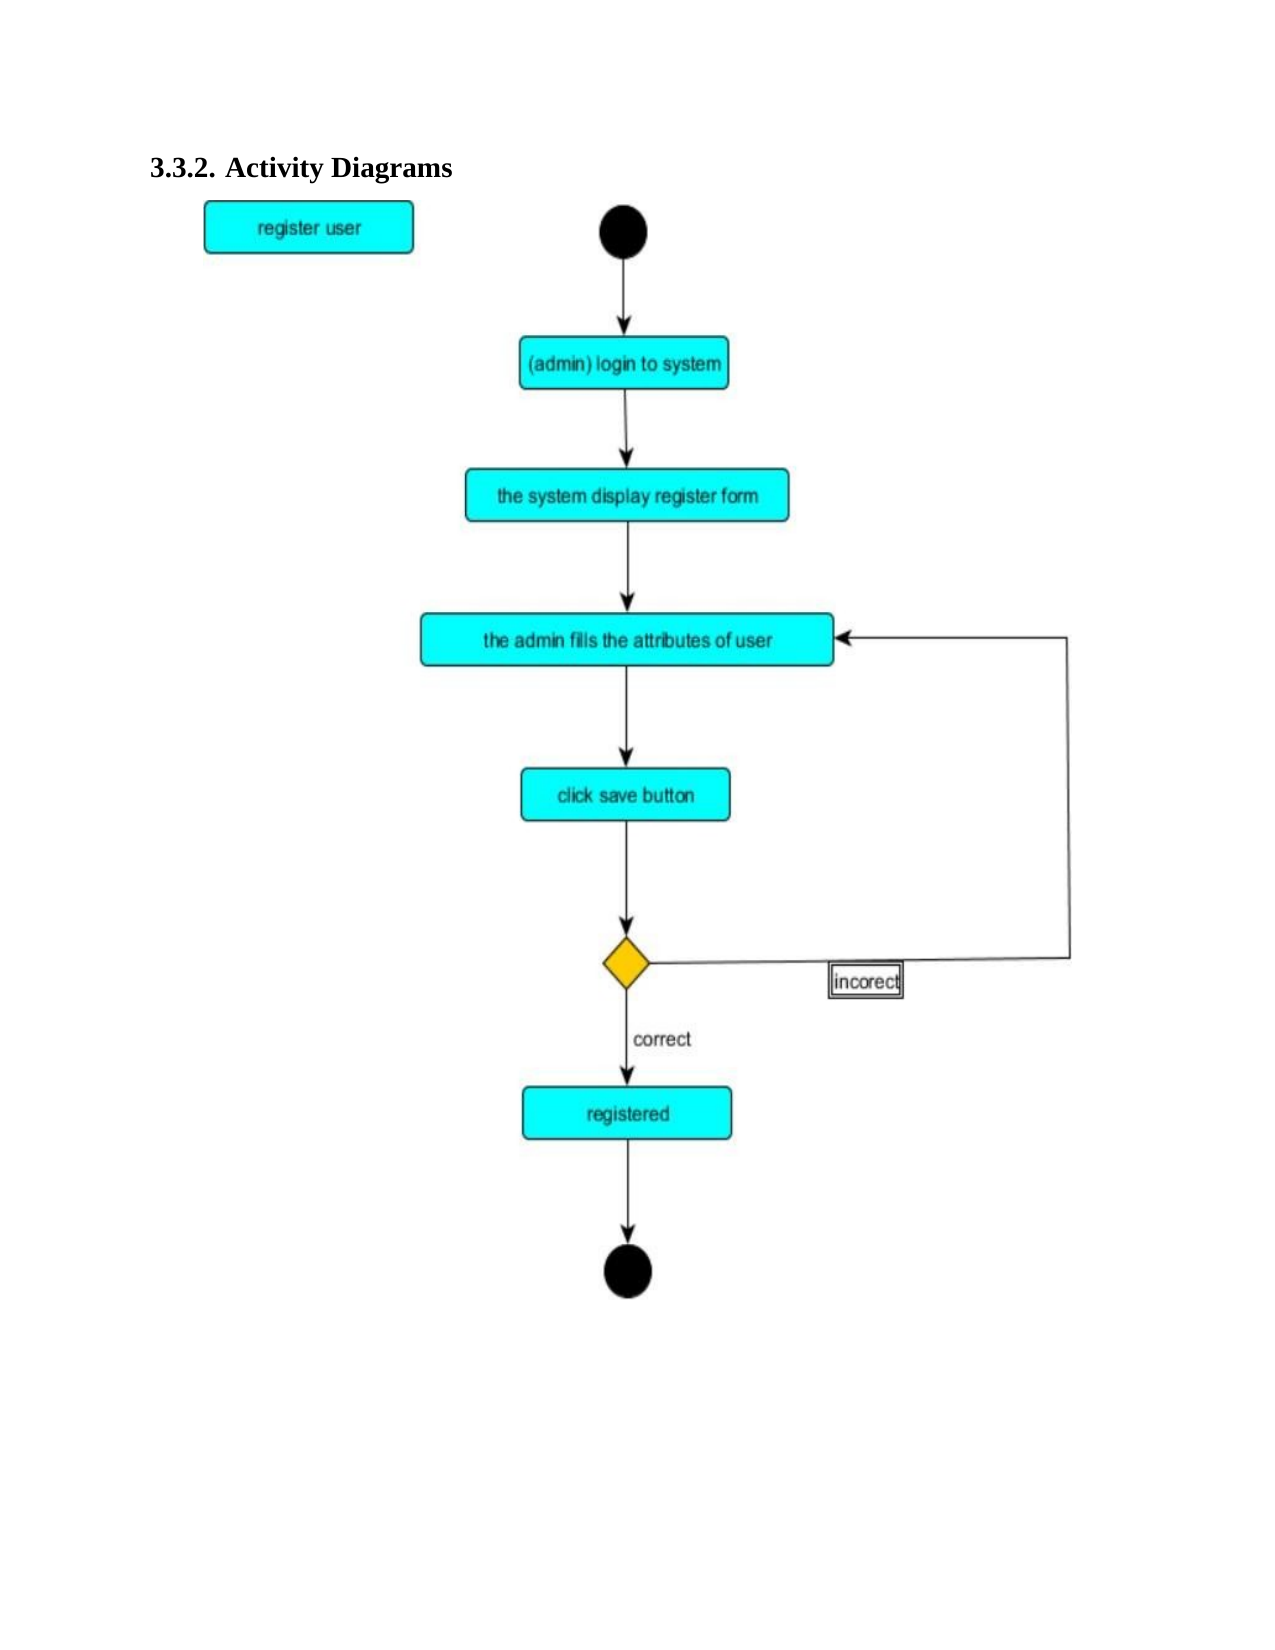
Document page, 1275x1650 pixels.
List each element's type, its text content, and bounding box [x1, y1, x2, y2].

list Activity Diagrams [150, 150, 1125, 183]
picture [203, 200, 1072, 1300]
